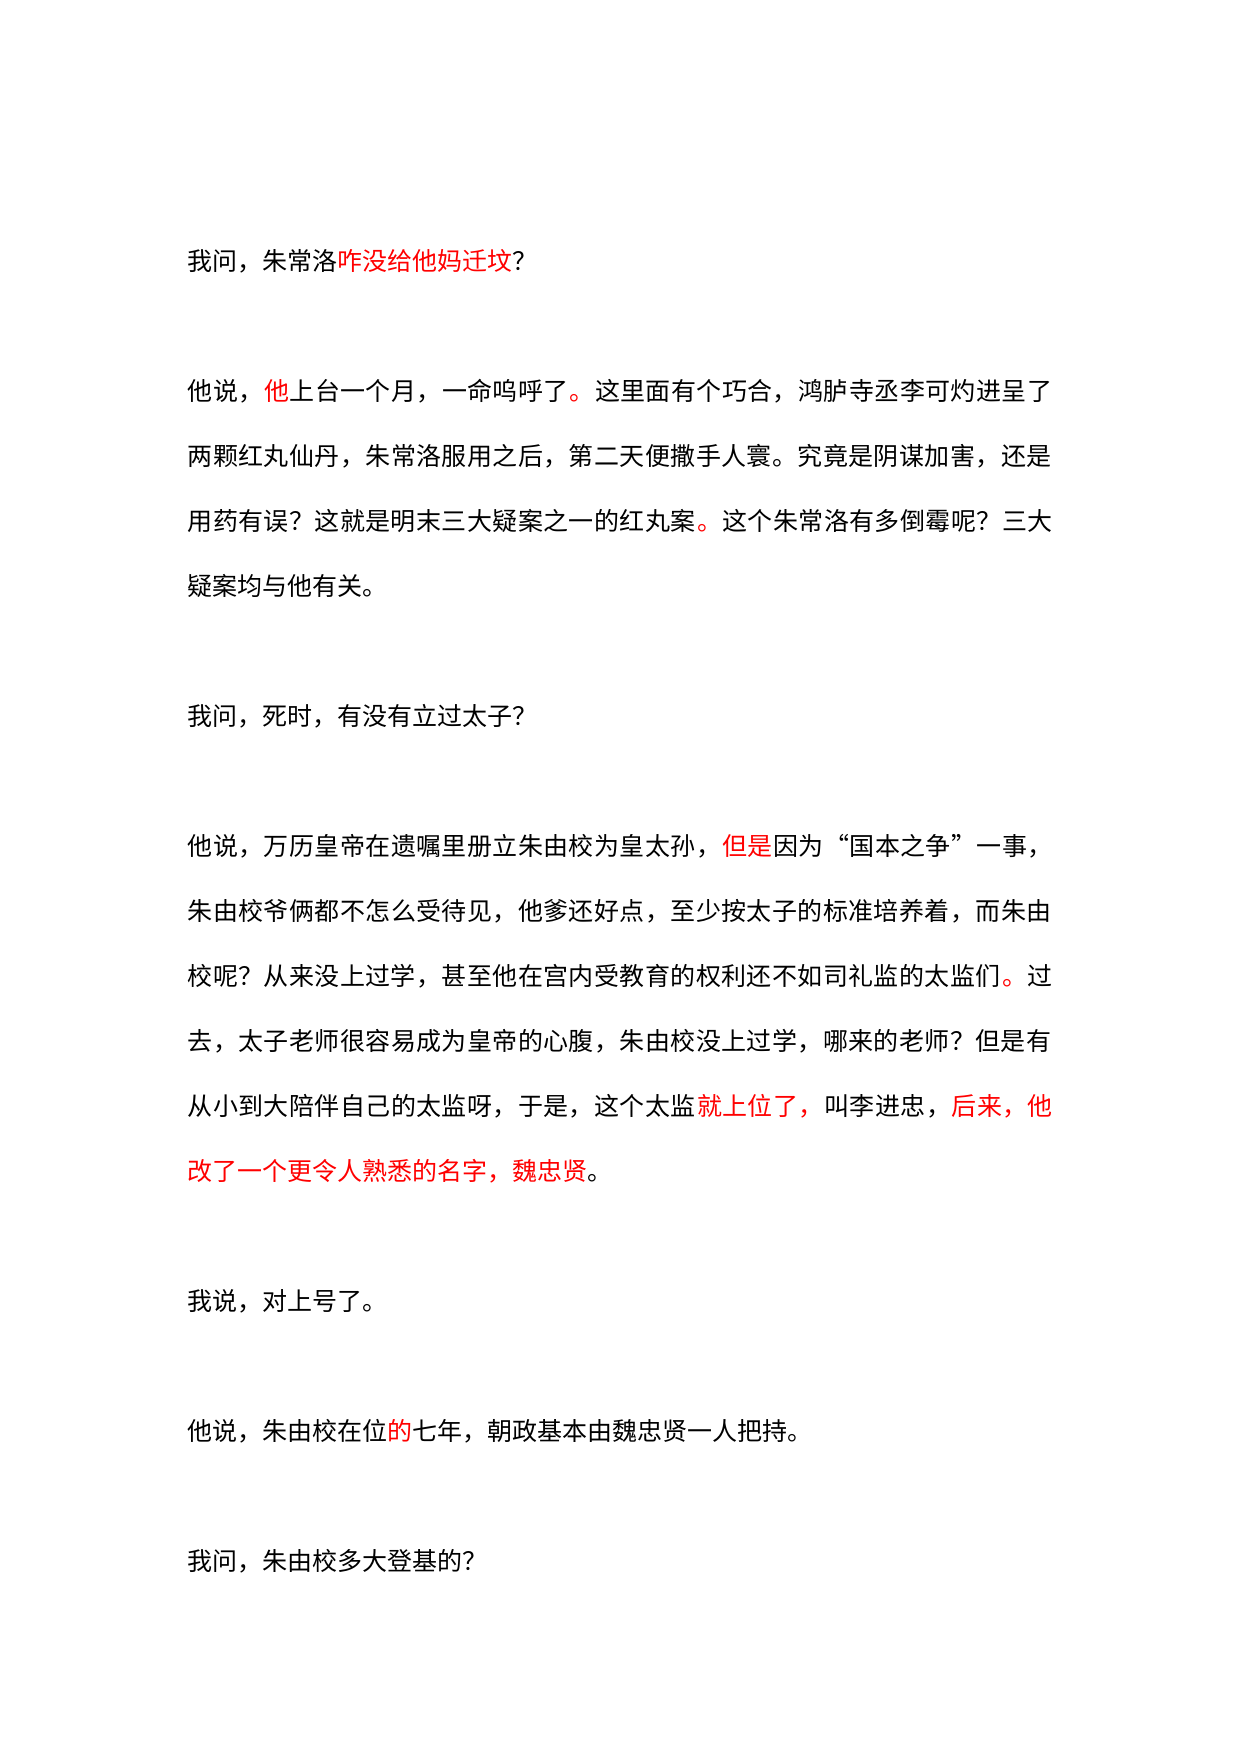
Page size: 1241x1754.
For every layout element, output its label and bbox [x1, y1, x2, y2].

text [187, 162, 1053, 1592]
